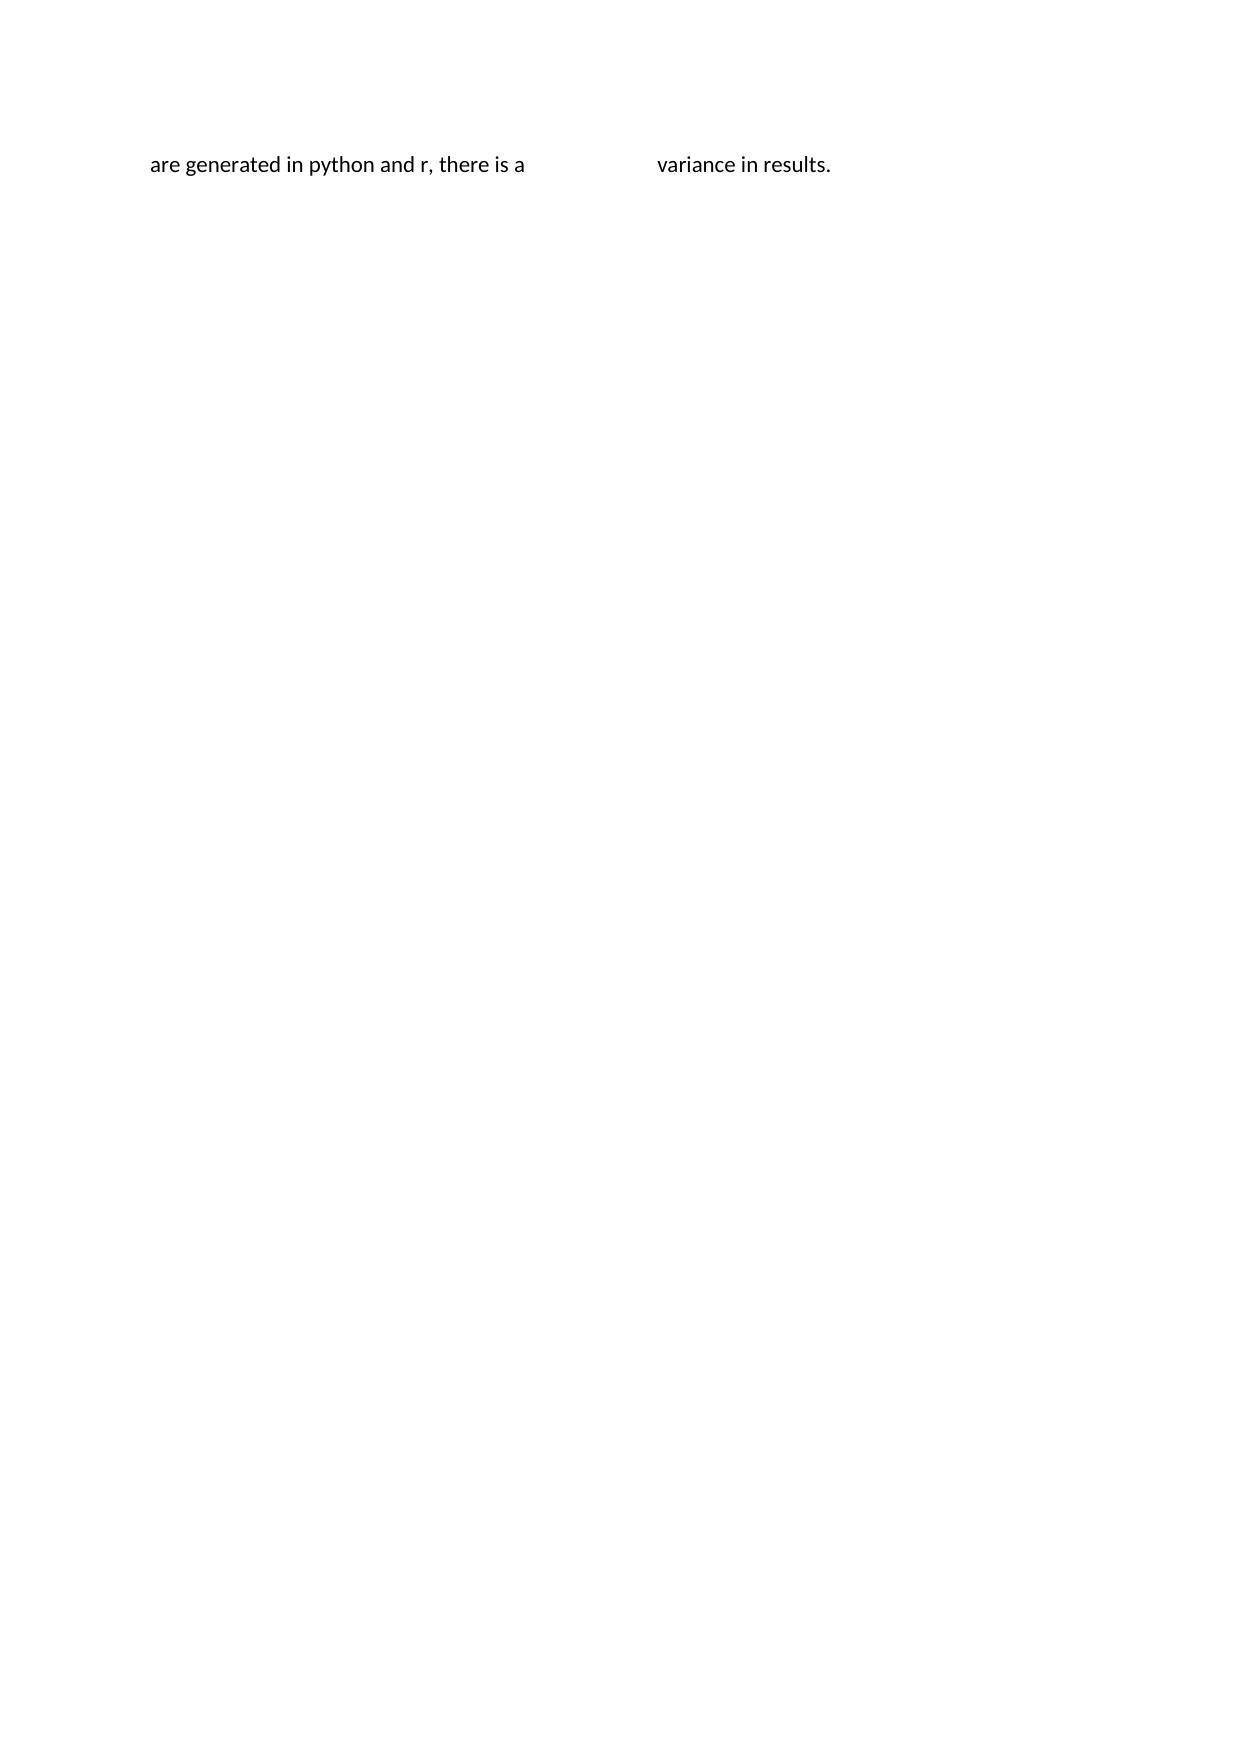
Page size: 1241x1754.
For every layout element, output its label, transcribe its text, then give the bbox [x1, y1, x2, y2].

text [657, 150, 1090, 178]
